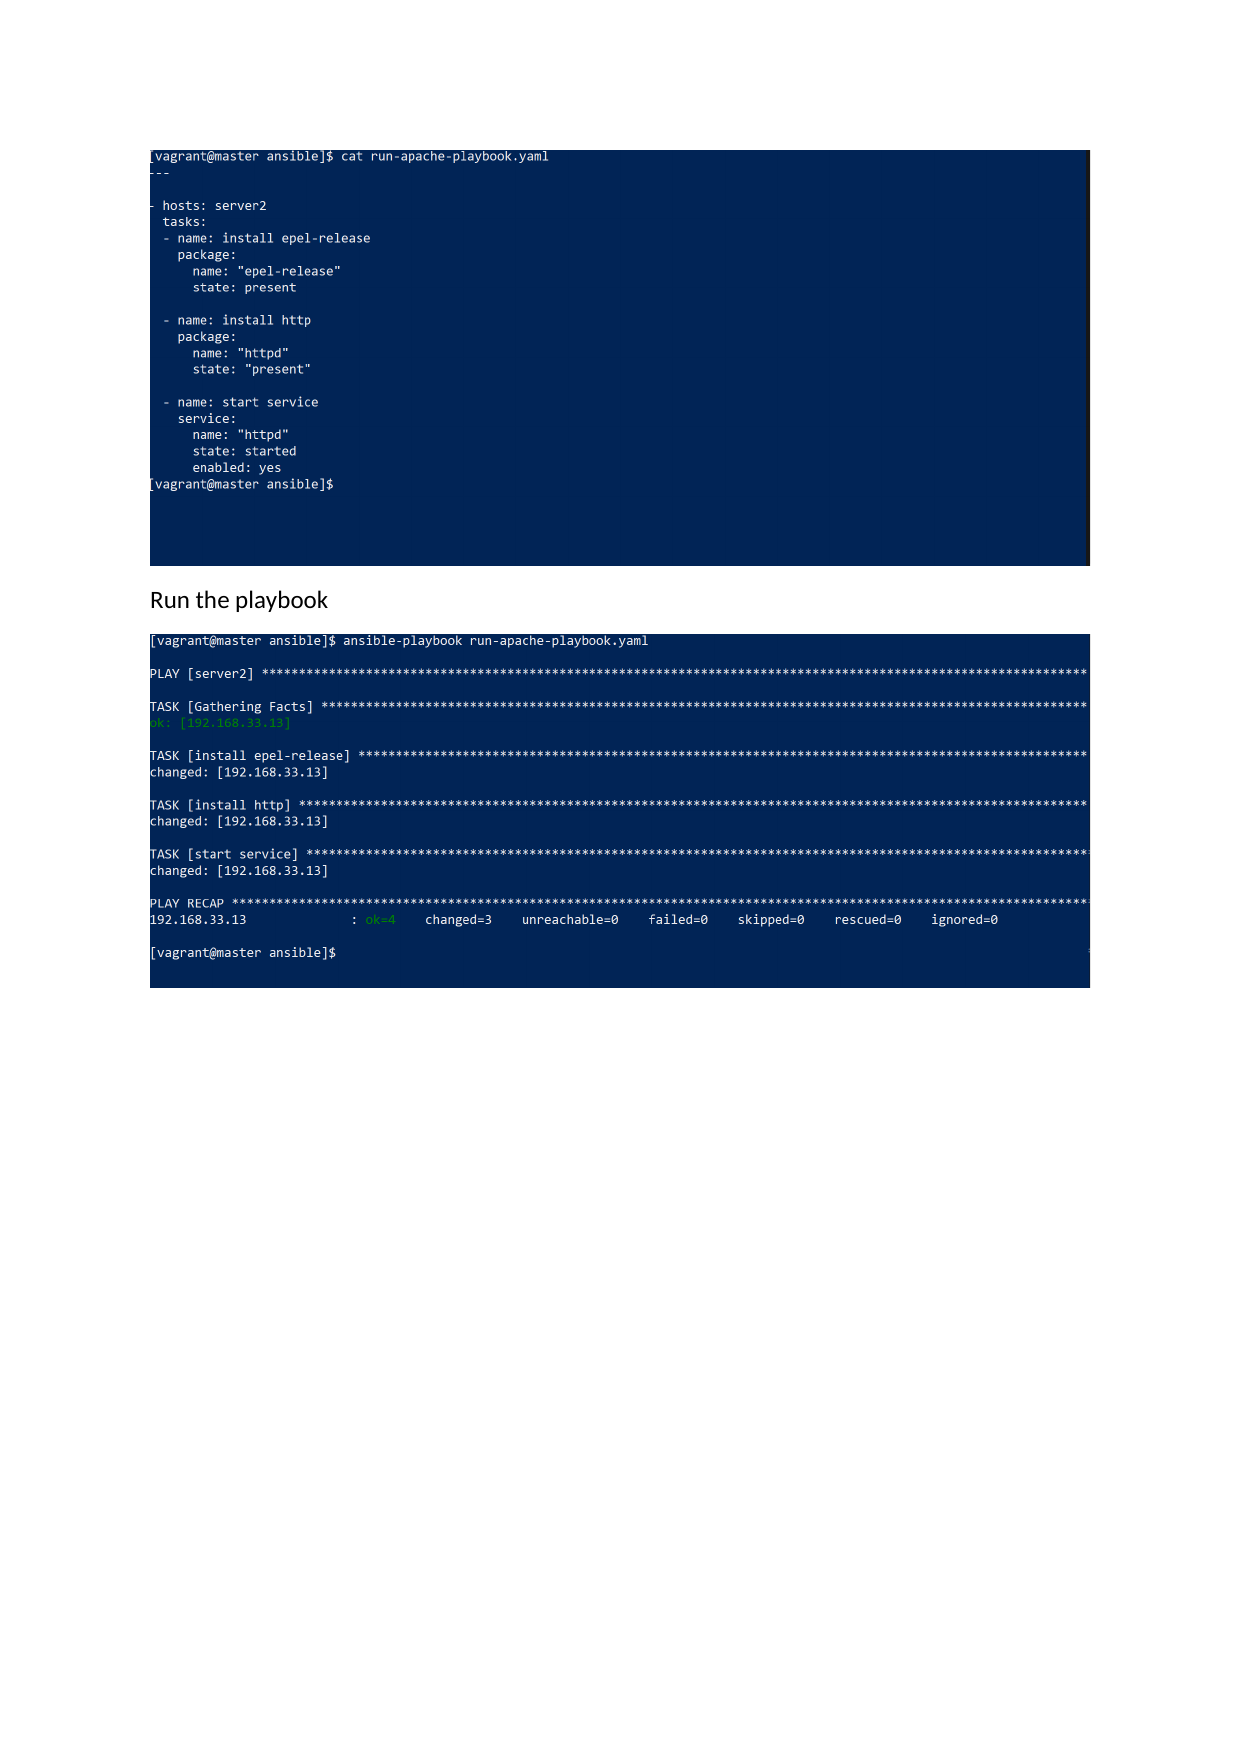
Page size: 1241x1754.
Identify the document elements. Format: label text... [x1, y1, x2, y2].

text Run the playbook [150, 584, 1090, 615]
picture [150, 150, 1091, 566]
picture [150, 634, 1091, 988]
